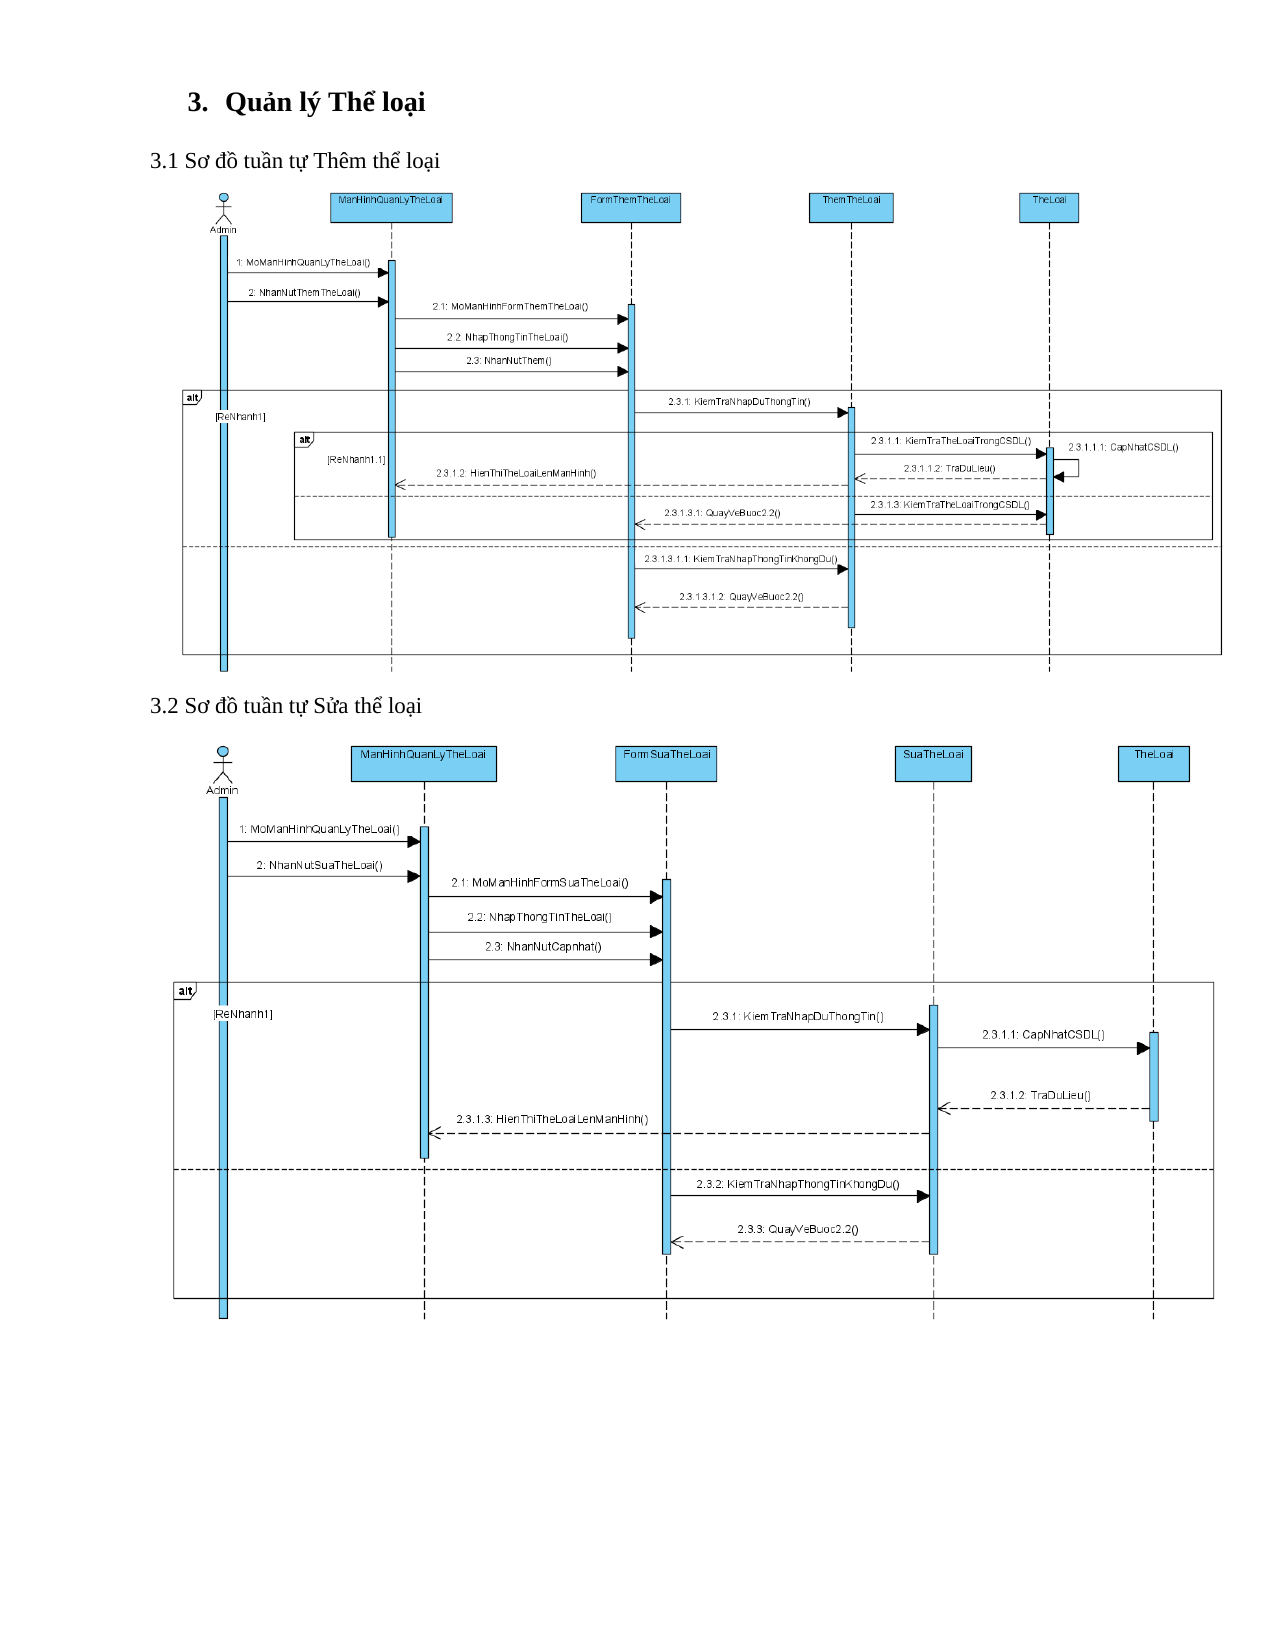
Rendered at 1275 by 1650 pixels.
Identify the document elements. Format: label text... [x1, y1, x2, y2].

text 3.1 Sơ đồ tuần tự Thêm thể loại [150, 147, 1125, 173]
subtitle Quản lý Thể loại [187, 85, 1125, 118]
text 3.2 Sơ đồ tuần tự Sửa thể loại [150, 692, 1125, 718]
picture [150, 734, 1237, 1324]
picture [150, 189, 1233, 676]
